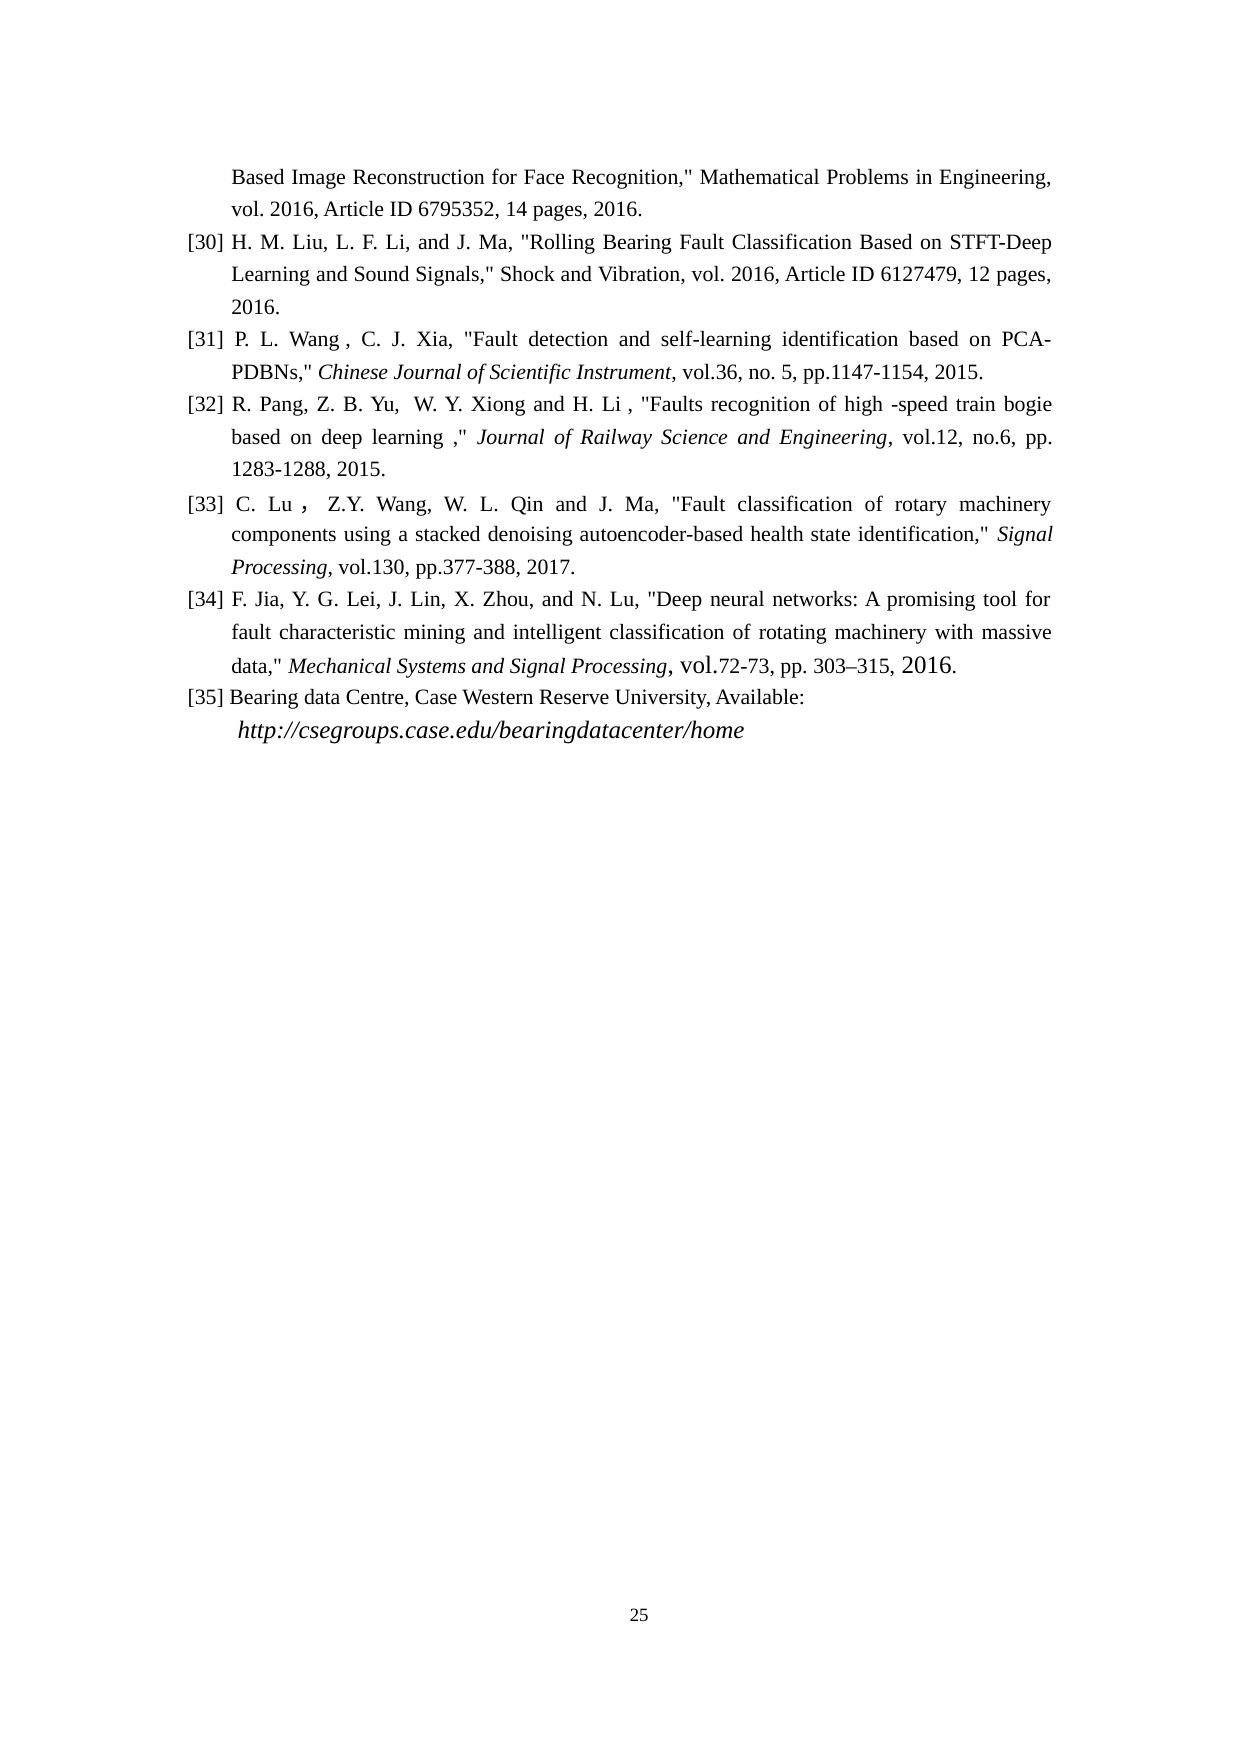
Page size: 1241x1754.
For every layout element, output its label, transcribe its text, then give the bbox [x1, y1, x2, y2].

text [31] P. L. Wang , C. J. Xia, "Fault detection and self-learning identification based on PCA-PDBNs," Chinese Journal of Scientific Instrument, vol.36, no. 5, pp.1147-1154, 2015. [187, 323, 1053, 388]
text [35] Bearing data Centre, Case Western Reserve University, Available: [187, 680, 1053, 713]
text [187, 160, 1053, 225]
text [30] H. M. Liu, L. F. Li, and J. Ma, "Rolling Bearing Fault Classification Based on STFT-Deep Learning and Sound Signals," Shock and Vibration, vol. 2016, Article ID 6127479, 12 pages, 2016. [187, 225, 1053, 323]
text [32] R. Pang, Z. B. Yu, W. Y. Xiong and H. Li , "Faults recognition of high -speed train bogie based on deep learning ," Journal of Railway Science and Engineering, vol.12, no.6, pp. 1283-1288, 2015. [187, 388, 1053, 485]
text http://csegroups.case.edu/bearingdatacenter/home [187, 713, 1053, 745]
text [33] C. Lu，Z.Y. Wang, W. L. Qin and J. Ma, "Fault classification of rotary machinery components using a stacked denoising autoencoder-based health state identification," Signal Processing, vol.130, pp.377-388, 2017. [187, 485, 1053, 583]
text [34] F. Jia, Y. G. Lei, J. Lin, X. Zhou, and N. Lu, "Deep neural networks: A promising tool for fault characteristic mining and intelligent classification of rotating machinery with massive data," Mechanical Systems and Signal Processing, vol.72-73, pp. 303–315, 2016. [187, 583, 1053, 680]
